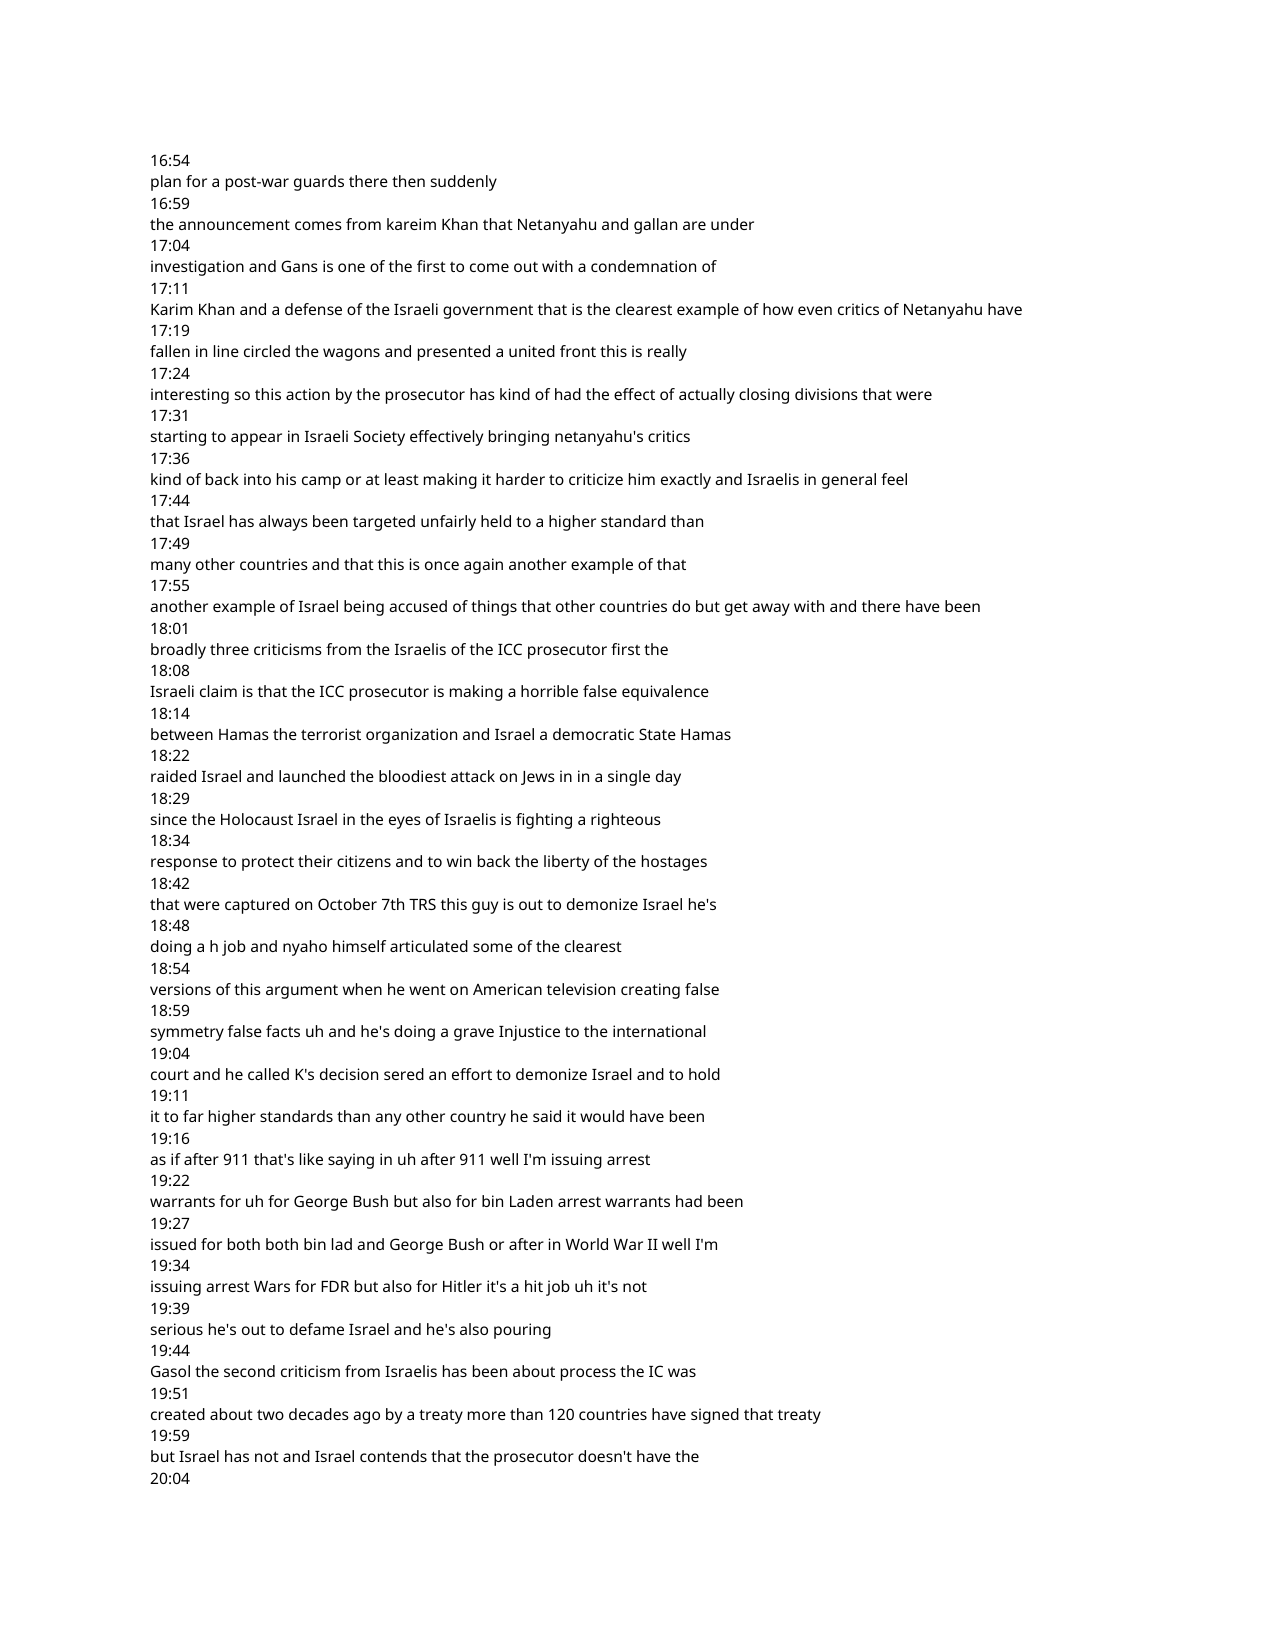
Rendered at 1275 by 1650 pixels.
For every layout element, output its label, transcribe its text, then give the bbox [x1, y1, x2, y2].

text 16:54 [150, 150, 1125, 171]
text 19:22 [150, 1170, 1125, 1191]
text investigation and Gans is one of the first to come out with a condemnation of [150, 256, 1125, 277]
text warrants for uh for George Bush but also for bin Laden arrest warrants had been [150, 1191, 1125, 1212]
text 20:04 [150, 1467, 1125, 1489]
text that were captured on October 7th TRS this guy is out to demonize Israel he's [150, 894, 1125, 915]
text issued for both both bin lad and George Bush or after in World War II well I'm [150, 1234, 1125, 1255]
text 17:36 [150, 447, 1125, 469]
text 17:49 [150, 532, 1125, 554]
text versions of this argument when he went on American television creating false [150, 979, 1125, 1000]
text 19:11 [150, 1085, 1125, 1106]
text 18:59 [150, 1000, 1125, 1021]
text 19:44 [150, 1340, 1125, 1361]
text plan for a post-war guards there then suddenly [150, 171, 1125, 192]
text 17:31 [150, 405, 1125, 426]
text doing a h job and nyaho himself articulated some of the clearest [150, 936, 1125, 957]
text between Hamas the terrorist organization and Israel a democratic State Hamas [150, 724, 1125, 745]
text 16:59 [150, 192, 1125, 214]
text 18:08 [150, 660, 1125, 681]
text 17:44 [150, 490, 1125, 511]
text serious he's out to defame Israel and he's also pouring [150, 1319, 1125, 1340]
text 18:48 [150, 915, 1125, 936]
text 19:34 [150, 1255, 1125, 1276]
text 17:24 [150, 362, 1125, 384]
text that Israel has always been targeted unfairly held to a higher standard than [150, 511, 1125, 532]
text Israeli claim is that the ICC prosecutor is making a horrible false equivalence [150, 681, 1125, 702]
text 17:04 [150, 235, 1125, 256]
text issuing arrest Wars for FDR but also for Hitler it's a hit job uh it's not [150, 1276, 1125, 1297]
text 19:59 [150, 1425, 1125, 1446]
text starting to appear in Israeli Society effectively bringing netanyahu's critics [150, 426, 1125, 447]
text but Israel has not and Israel contends that the prosecutor doesn't have the [150, 1446, 1125, 1467]
text 17:55 [150, 575, 1125, 596]
text since the Holocaust Israel in the eyes of Israelis is fighting a righteous [150, 809, 1125, 830]
text 18:14 [150, 702, 1125, 724]
text symmetry false facts uh and he's doing a grave Injustice to the international [150, 1021, 1125, 1042]
text 19:51 [150, 1382, 1125, 1404]
text it to far higher standards than any other country he said it would have been [150, 1106, 1125, 1127]
text broadly three criticisms from the Israelis of the ICC prosecutor first the [150, 639, 1125, 660]
text Gasol the second criticism from Israelis has been about process the IC was [150, 1361, 1125, 1382]
text raided Israel and launched the bloodiest attack on Jews in in a single day [150, 766, 1125, 787]
text response to protect their citizens and to win back the liberty of the hostages [150, 851, 1125, 872]
text court and he called K's decision sered an effort to demonize Israel and to hold [150, 1064, 1125, 1085]
text 19:27 [150, 1212, 1125, 1234]
text 18:22 [150, 745, 1125, 766]
text 18:54 [150, 957, 1125, 979]
text 19:39 [150, 1297, 1125, 1319]
text 18:01 [150, 617, 1125, 639]
text 17:11 [150, 277, 1125, 299]
text 19:04 [150, 1042, 1125, 1064]
text Karim Khan and a defense of the Israeli government that is the clearest example of how even critics of Netanyahu have [150, 299, 1125, 320]
text fallen in line circled the wagons and presented a united front this is really [150, 341, 1125, 362]
text 18:34 [150, 830, 1125, 851]
text 18:29 [150, 787, 1125, 809]
text 19:16 [150, 1127, 1125, 1149]
text many other countries and that this is once again another example of that [150, 554, 1125, 575]
text created about two decades ago by a treaty more than 120 countries have signed that treaty [150, 1404, 1125, 1425]
text 17:19 [150, 320, 1125, 341]
text kind of back into his camp or at least making it harder to criticize him exactly and Israelis in general feel [150, 469, 1125, 490]
text interesting so this action by the prosecutor has kind of had the effect of actually closing divisions that were [150, 384, 1125, 405]
text as if after 911 that's like saying in uh after 911 well I'm issuing arrest [150, 1149, 1125, 1170]
text 18:42 [150, 872, 1125, 894]
text the announcement comes from kareim Khan that Netanyahu and gallan are under [150, 214, 1125, 235]
text another example of Israel being accused of things that other countries do but get away with and there have been [150, 596, 1125, 617]
